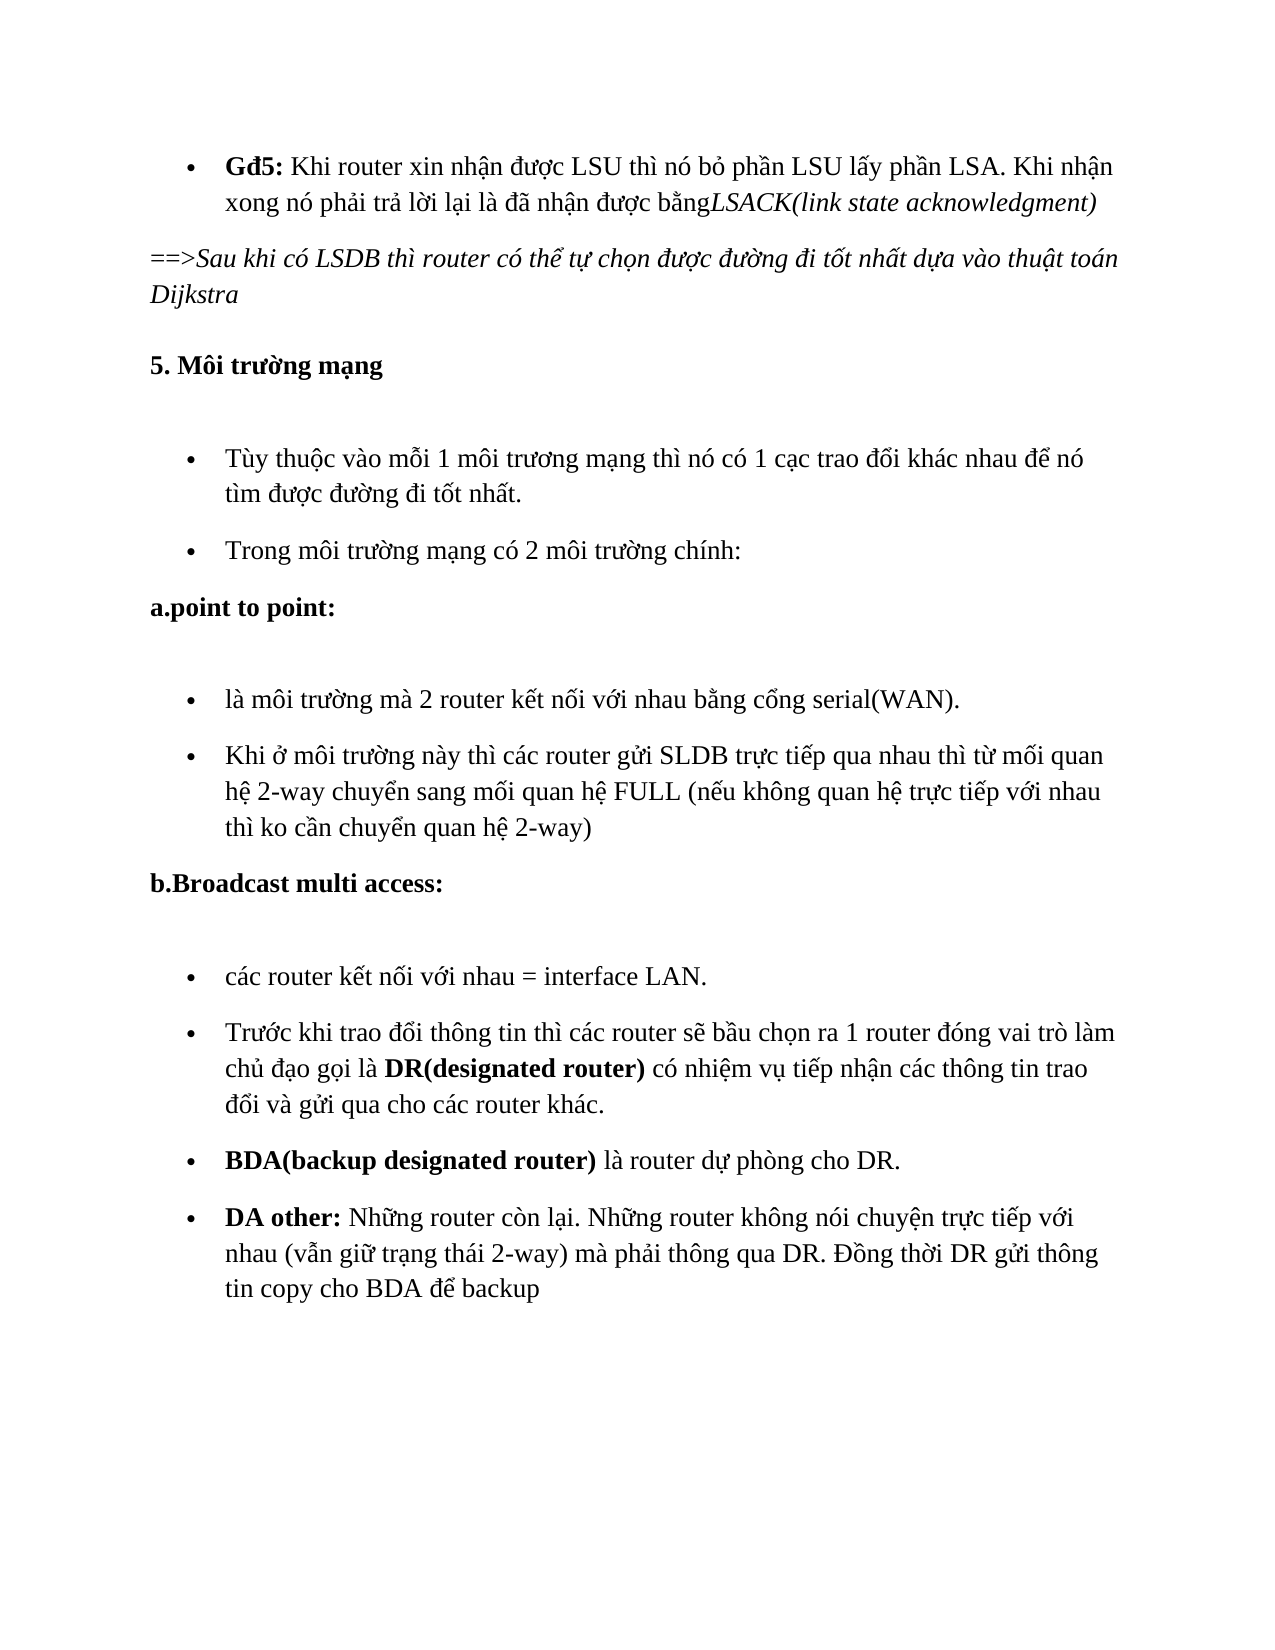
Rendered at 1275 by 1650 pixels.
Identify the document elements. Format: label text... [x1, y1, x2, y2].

text b.Broadcast multi access: [150, 867, 1125, 934]
list các router kết nối với nhau = interface LAN. [187, 960, 1125, 991]
list Tùy thuộc vào mỗi 1 môi trương mạng thì nó có 1 cạc trao đổi khác nhau để nó tìm được đường đi tốt nhất. [187, 442, 1125, 509]
list Khi ở môi trường này thì các router gửi SLDB trực tiếp qua nhau thì từ mối quan hệ 2-way chuyển sang mối quan hệ FULL (nếu không quan hệ trực tiếp với nhau thì ko cần chuyển quan hệ 2-way) [187, 739, 1125, 842]
list Trong môi trường mạng có 2 môi trường chính: [187, 534, 1125, 565]
text ==>Sau khi có LSDB thì router có thể tự chọn được đường đi tốt nhất dựa vào thuật toán Dijkstra 5. Môi trường mạng [150, 242, 1125, 416]
text a.point to point: [150, 591, 1125, 657]
list Gđ5: Khi router xin nhận được LSU thì nó bỏ phần LSU lấy phần LSA. Khi nhận xong nó phải trả lời lại là đã nhận được bằngLSACK(link state acknowledgment) [187, 150, 1125, 217]
list BDA(backup designated router) là router dự phòng cho DR. [187, 1144, 1125, 1176]
list là môi trường mà 2 router kết nối với nhau bằng cổng serial(WAN). [187, 683, 1125, 714]
list DA other: Những router còn lại. Những router không nói chuyện trực tiếp với nhau (vẫn giữ trạng thái 2-way) mà phải thông qua DR. Đồng thời DR gửi thông tin copy cho BDA để backup [187, 1201, 1125, 1303]
list Trước khi trao đổi thông tin thì các router sẽ bầu chọn ra 1 router đóng vai trò làm chủ đạo gọi là DR(designated router) có nhiệm vụ tiếp nhận các thông tin trao đổi và gửi qua cho các router khác. [187, 1016, 1125, 1119]
